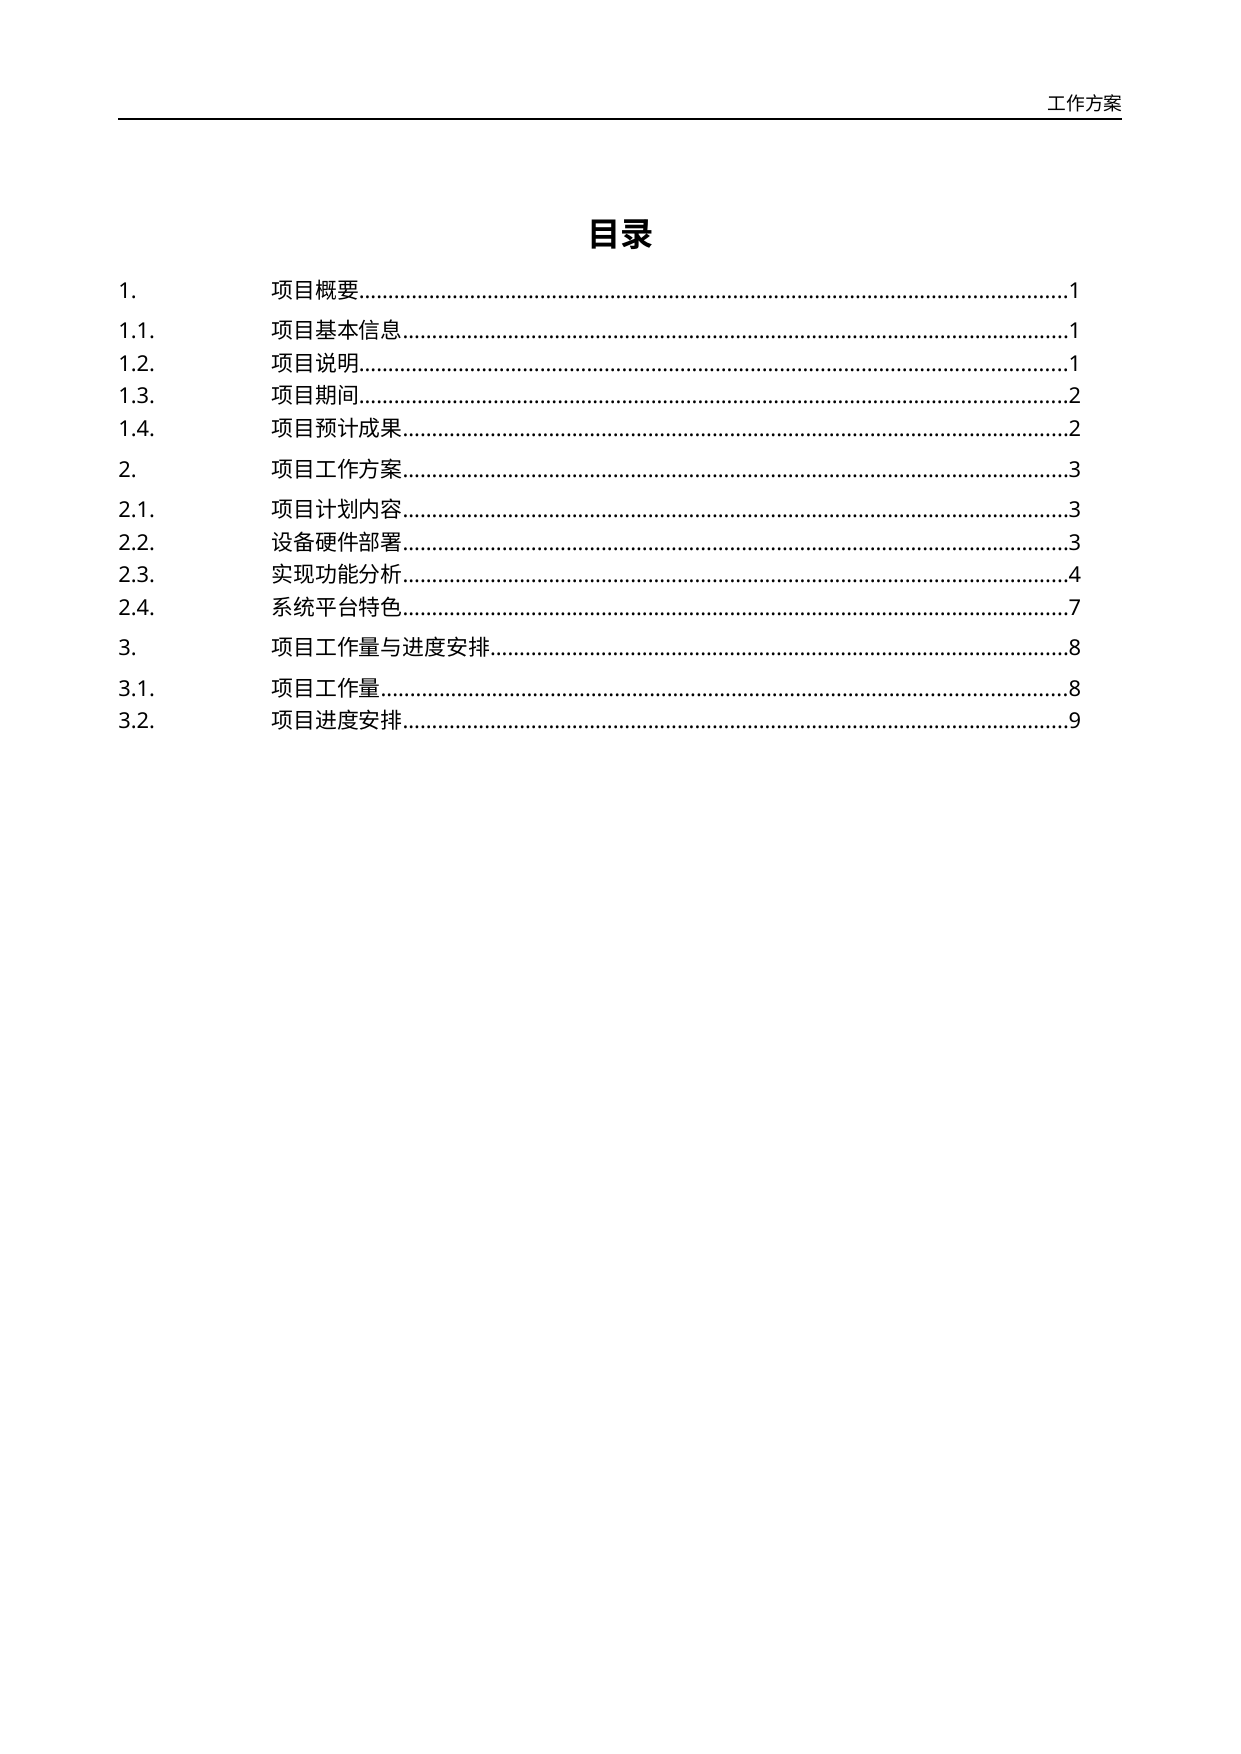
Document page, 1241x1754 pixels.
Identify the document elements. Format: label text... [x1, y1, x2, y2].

text 3.1. 项目工作量 8 [118, 671, 1122, 703]
text 1.3. 项目期间 2 [118, 378, 1122, 411]
text 2.4. 系统平台特色 7 [118, 589, 1122, 622]
text 1.2. 项目说明 1 [118, 346, 1122, 378]
text 1.4. 项目预计成果 2 [118, 411, 1122, 443]
text 2.2. 设备硬件部署 3 [118, 524, 1122, 557]
text 2.3. 实现功能分析 4 [118, 557, 1122, 589]
text 2. 项目工作方案 3 [118, 451, 1122, 484]
text 3.2. 项目进度安排 9 [118, 703, 1122, 736]
text 3. 项目工作量与进度安排 8 [118, 630, 1122, 663]
text 1.1. 项目基本信息 1 [118, 313, 1122, 346]
text 目录 [118, 199, 1122, 264]
text 1. 项目概要 1 [118, 273, 1122, 305]
text 2.1. 项目计划内容 3 [118, 492, 1122, 524]
